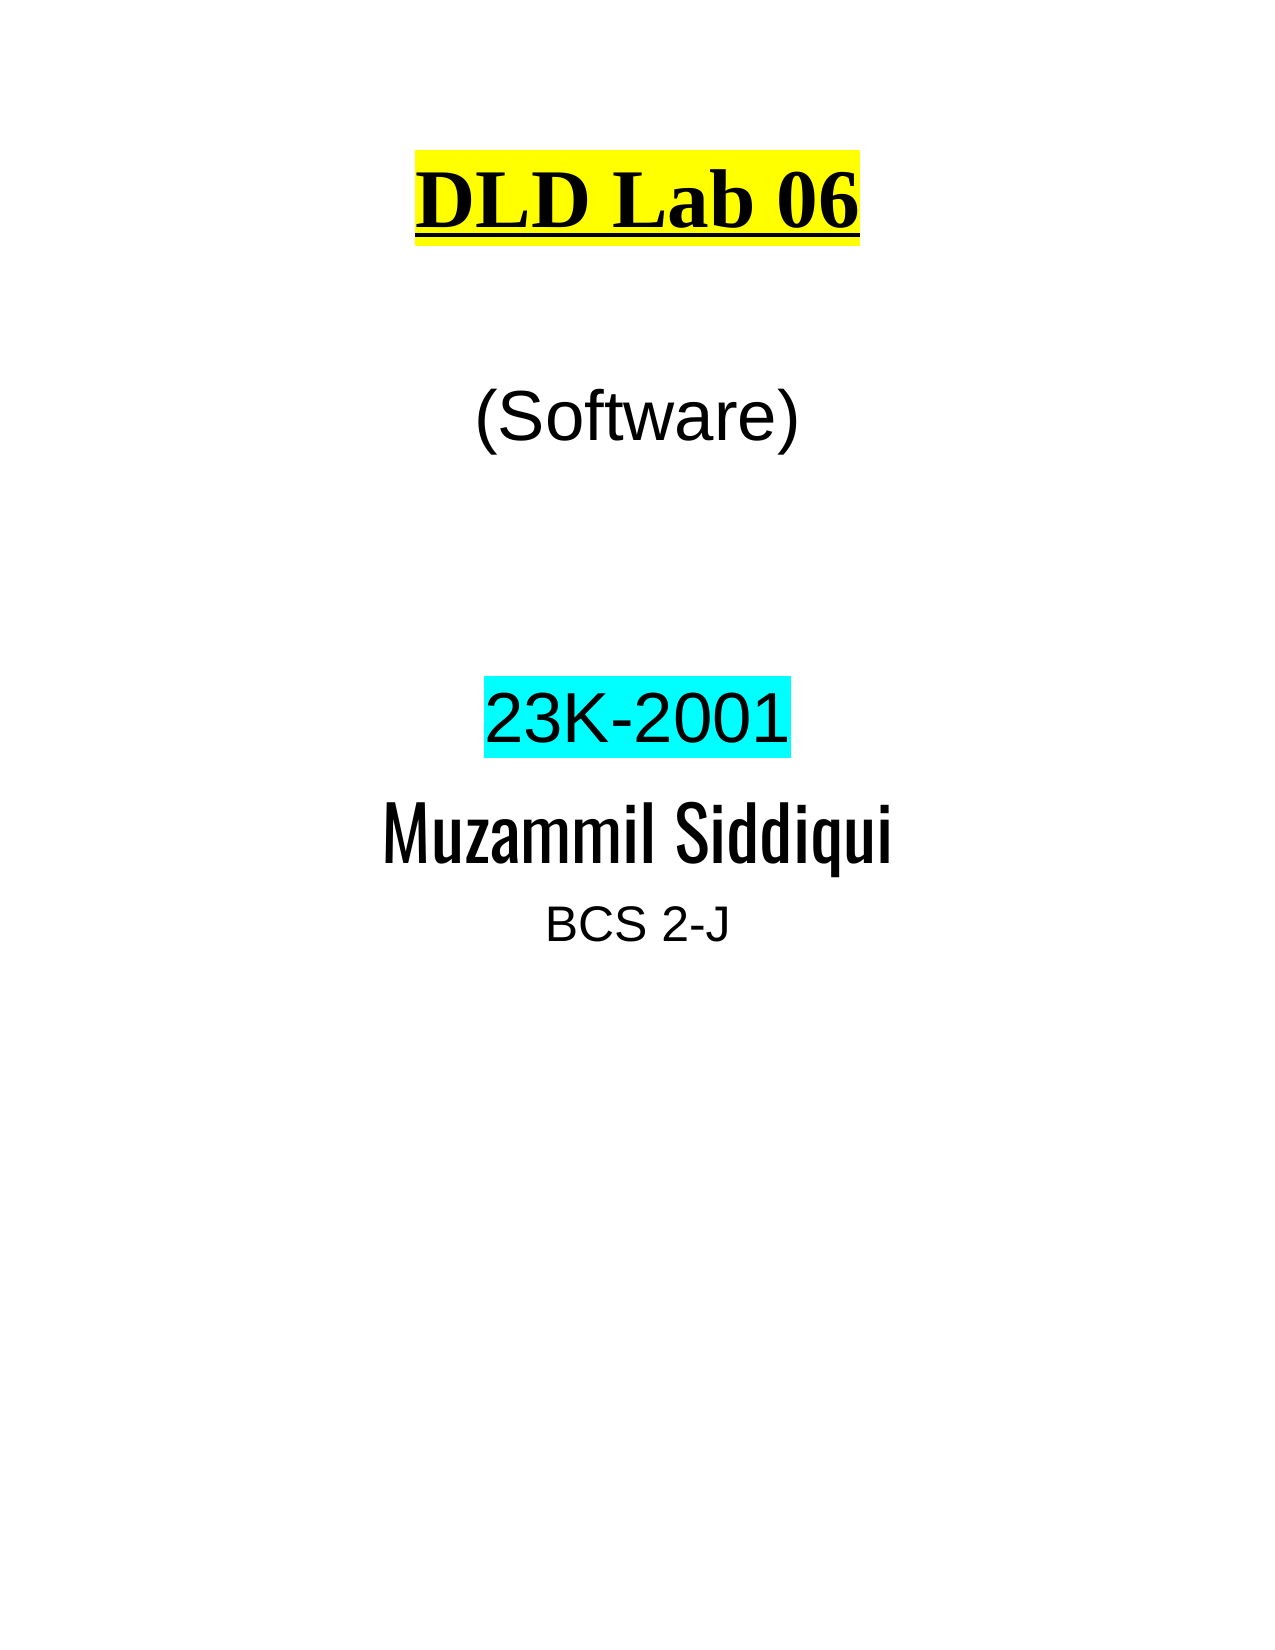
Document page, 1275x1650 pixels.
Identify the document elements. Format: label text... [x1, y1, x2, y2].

text (Software) [150, 280, 1125, 485]
text DLD Lab 06 [150, 150, 1125, 276]
text 23K-2001 Muzammil Siddiqui BCS 2-J [150, 583, 1125, 982]
